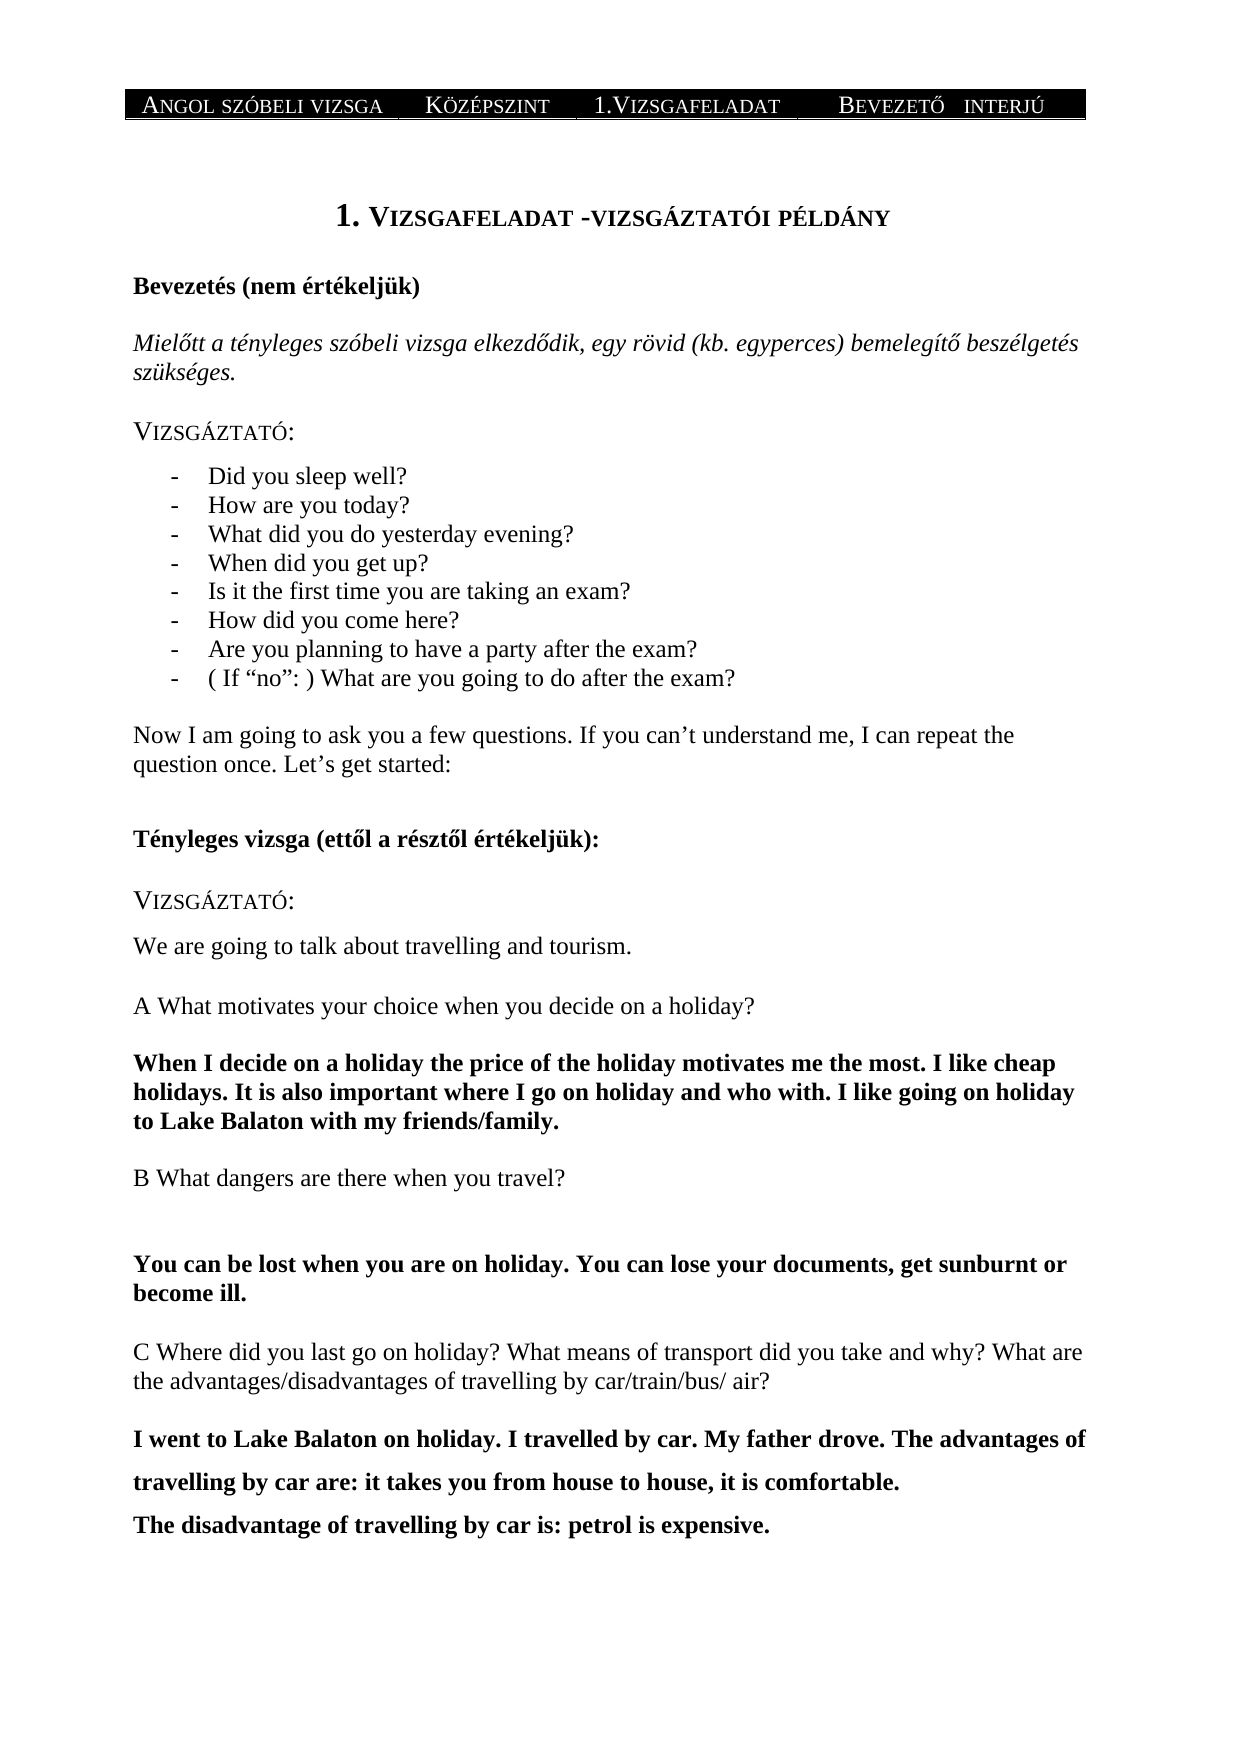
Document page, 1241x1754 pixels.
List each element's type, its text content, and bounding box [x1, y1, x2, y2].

text Tényleges vizsga (ettől a résztől értékeljük): [133, 824, 1092, 853]
text Bevezetés (nem értékeljük) [133, 271, 1092, 300]
text Now I am going to ask you a few questions. If you can’t understand me, I can repeat the question once. Let’s get started: [133, 720, 1092, 778]
text A What motivates your choice when you decide on a holiday? [133, 991, 1092, 1019]
text Vizsgáztató: [133, 415, 1092, 446]
text 1. Vizsgafeladat -vizsgáztatói példány [133, 195, 1092, 233]
list Are you planning to have a party after the exam? [170, 634, 1092, 663]
text Vizsgáztató: [133, 884, 1092, 915]
text You can be lost when you are on holiday. You can lose your documents, get sunburnt or become ill. [133, 1249, 1092, 1307]
list Is it the first time you are taking an exam? [170, 576, 1092, 605]
text B What dangers are there when you travel? [133, 1163, 1092, 1192]
text Mielőtt a tényleges szóbeli vizsga elkezdődik, egy rövid (kb. egyperces) bemelegítő beszélgetés szükséges. [133, 328, 1092, 386]
list Did you sleep well? [170, 461, 1092, 490]
table_header 1.Vizsgafeladat [577, 90, 797, 118]
list What did you do yesterday evening? [170, 519, 1092, 548]
list How did you come here? [170, 605, 1092, 634]
text C Where did you last go on holiday? What means of transport did you take and why? What are the advantages/disadvantages of travelling by car/train/bus/ air? [133, 1337, 1092, 1395]
text The disadvantage of travelling by car is: petrol is expensive. [133, 1510, 1092, 1539]
table_header Bevezető interjú [798, 90, 1085, 118]
list How are you today? [170, 490, 1092, 519]
text I went to Lake Balaton on holiday. I travelled by car. My father drove. The advantages of travelling by car are: it takes you from house to house, it is comfortable. [133, 1424, 1092, 1496]
list ( If “no”: ) What are you going to do after the exam? [170, 663, 1092, 691]
text When I decide on a holiday the price of the holiday motivates me the most. I like cheap holidays. It is also important where I go on holiday and who with. I like going on holiday to Lake Balaton with my friends/family. [133, 1048, 1092, 1134]
table_header Angol szóbeli vizsga [126, 90, 398, 118]
list When did you get up? [170, 548, 1092, 576]
table_header Középszint [399, 90, 576, 118]
text We are going to talk about travelling and tourism. [133, 931, 1092, 959]
